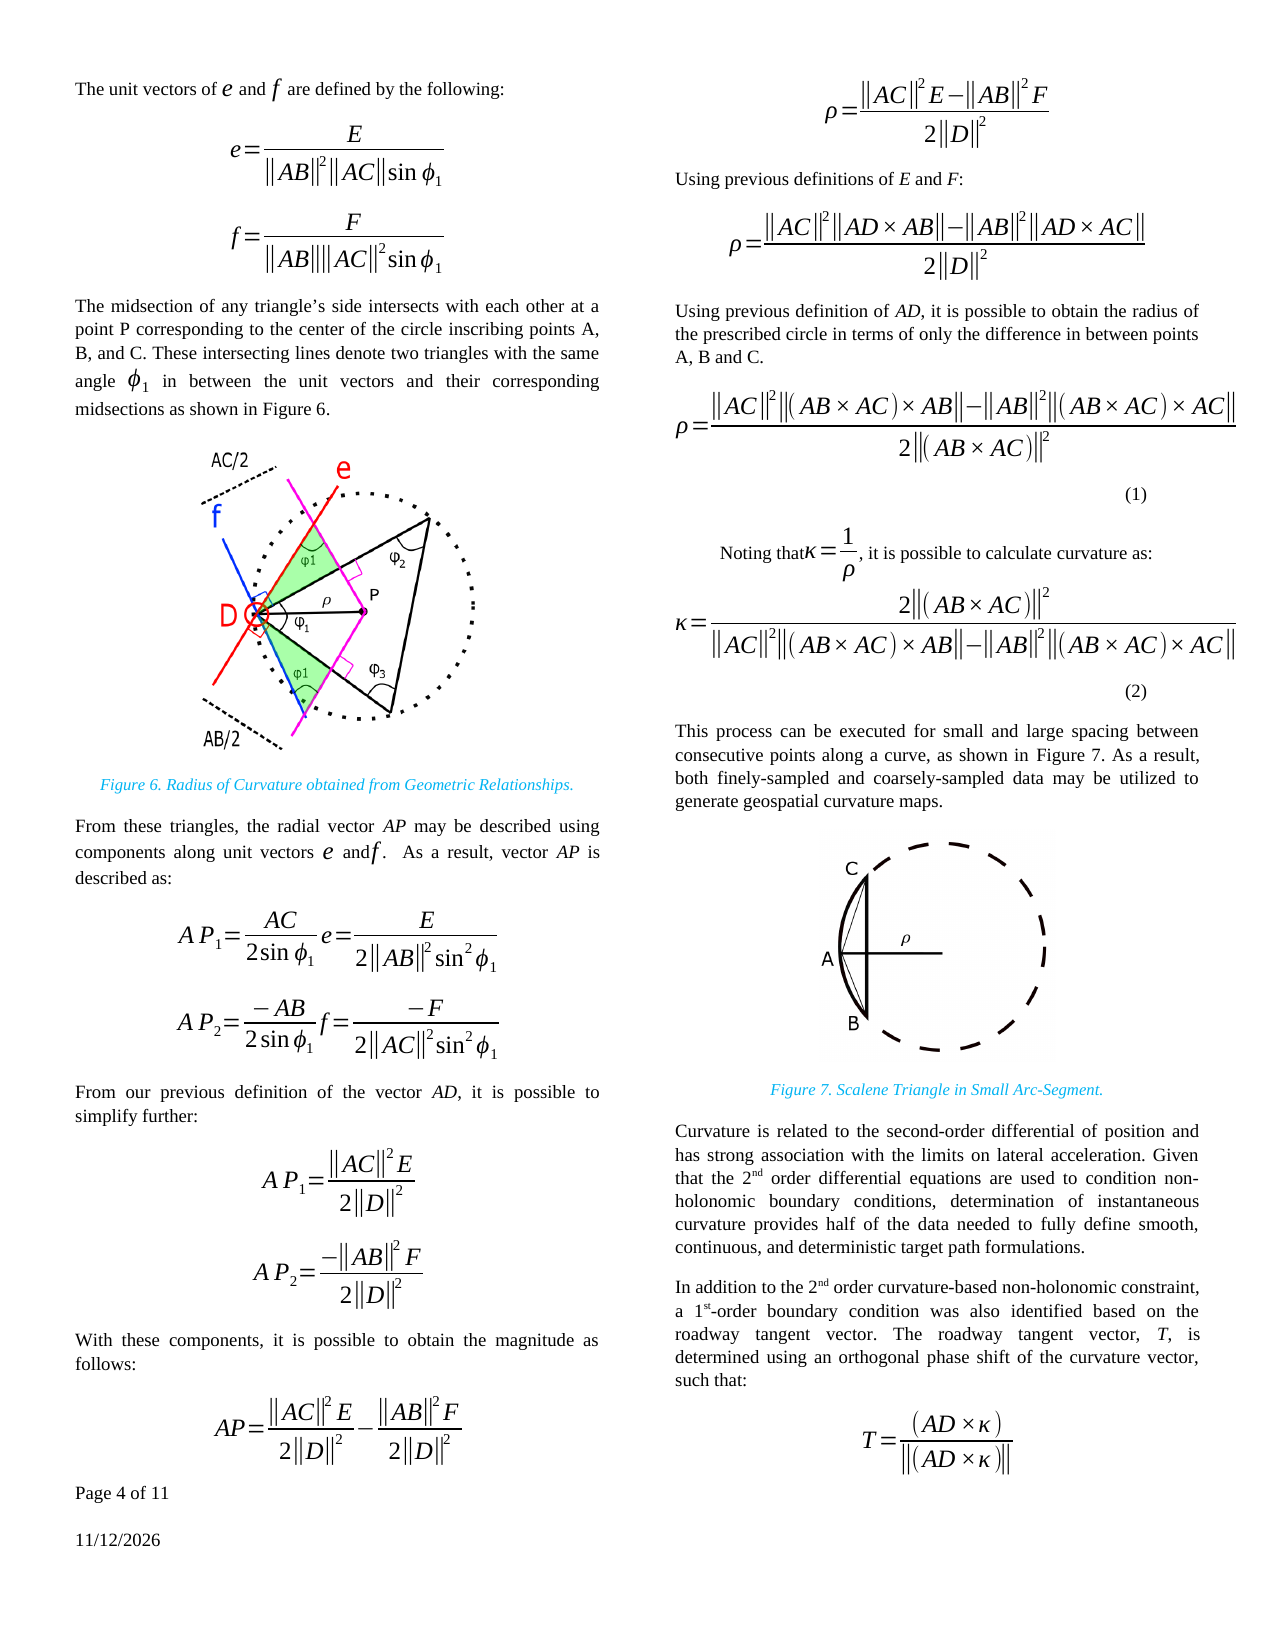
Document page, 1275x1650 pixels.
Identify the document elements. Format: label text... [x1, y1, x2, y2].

picture [821, 1084, 829, 1095]
text Using previous definitions of E and F: [675, 167, 1200, 189]
text (1) [1125, 483, 1200, 504]
text Noting that, it is possible to calculate curvature as: [675, 523, 1200, 662]
text Using previous definition of AD, it is possible to obtain the radius of the prescribed circle in terms of only the difference in between points A, B and C. [675, 300, 1200, 368]
text Figure 7. Scalene Triangle in Small Arc-Segment. [675, 1080, 1200, 1099]
text (2) [675, 680, 1200, 702]
text From these triangles, the radial vector AP may be described using components along unit vectors and. As a result, vector AP is described as: [75, 815, 600, 889]
text The midsection of any triangle’s side intersects with each other at a point P corresponding to the center of the circle inscribing points A, B, and C. These intersecting lines denote two triangles with the same angle in between the unit vectors and their corresponding midsections as shown in Figure 6. [75, 295, 600, 419]
text This process can be executed for small and large spacing between consecutive points along a curve, as shown in Figure 7. As a result, both finely-sampled and coarsely-sampled data may be utilized to generate geospatial curvature maps. [675, 720, 1200, 811]
picture [818, 829, 1057, 1062]
picture [893, 1084, 907, 1090]
text In addition to the 2nd order curvature-based non-holonomic constraint, a 1st-order boundary condition was also identified based on the roadway tangent vector. The roadway tangent vector, T, is determined using an orthogonal phase shift of the curvature vector, such that: [675, 1276, 1200, 1391]
text Figure 6. Radius of Curvature obtained from Geometric Relationships. [75, 775, 600, 794]
picture [182, 437, 493, 757]
text The unit vectors of and are defined by the following: [75, 75, 600, 103]
picture [1038, 1090, 1048, 1095]
text Curvature is related to the second-order differential of position and has strong association with the limits on lateral acceleration. Given that the 2nd order differential equations are used to condition non-holonomic boundary conditions, determination of instantaneous curvature provides half of the data needed to fully define smooth, continuous, and deterministic target path formulations. [675, 1120, 1200, 1258]
picture [1012, 1086, 1019, 1095]
text From our previous definition of the vector AD, it is possible to simplify further: [75, 1081, 600, 1126]
text With these components, it is possible to obtain the magnitude as follows: [75, 1329, 600, 1374]
